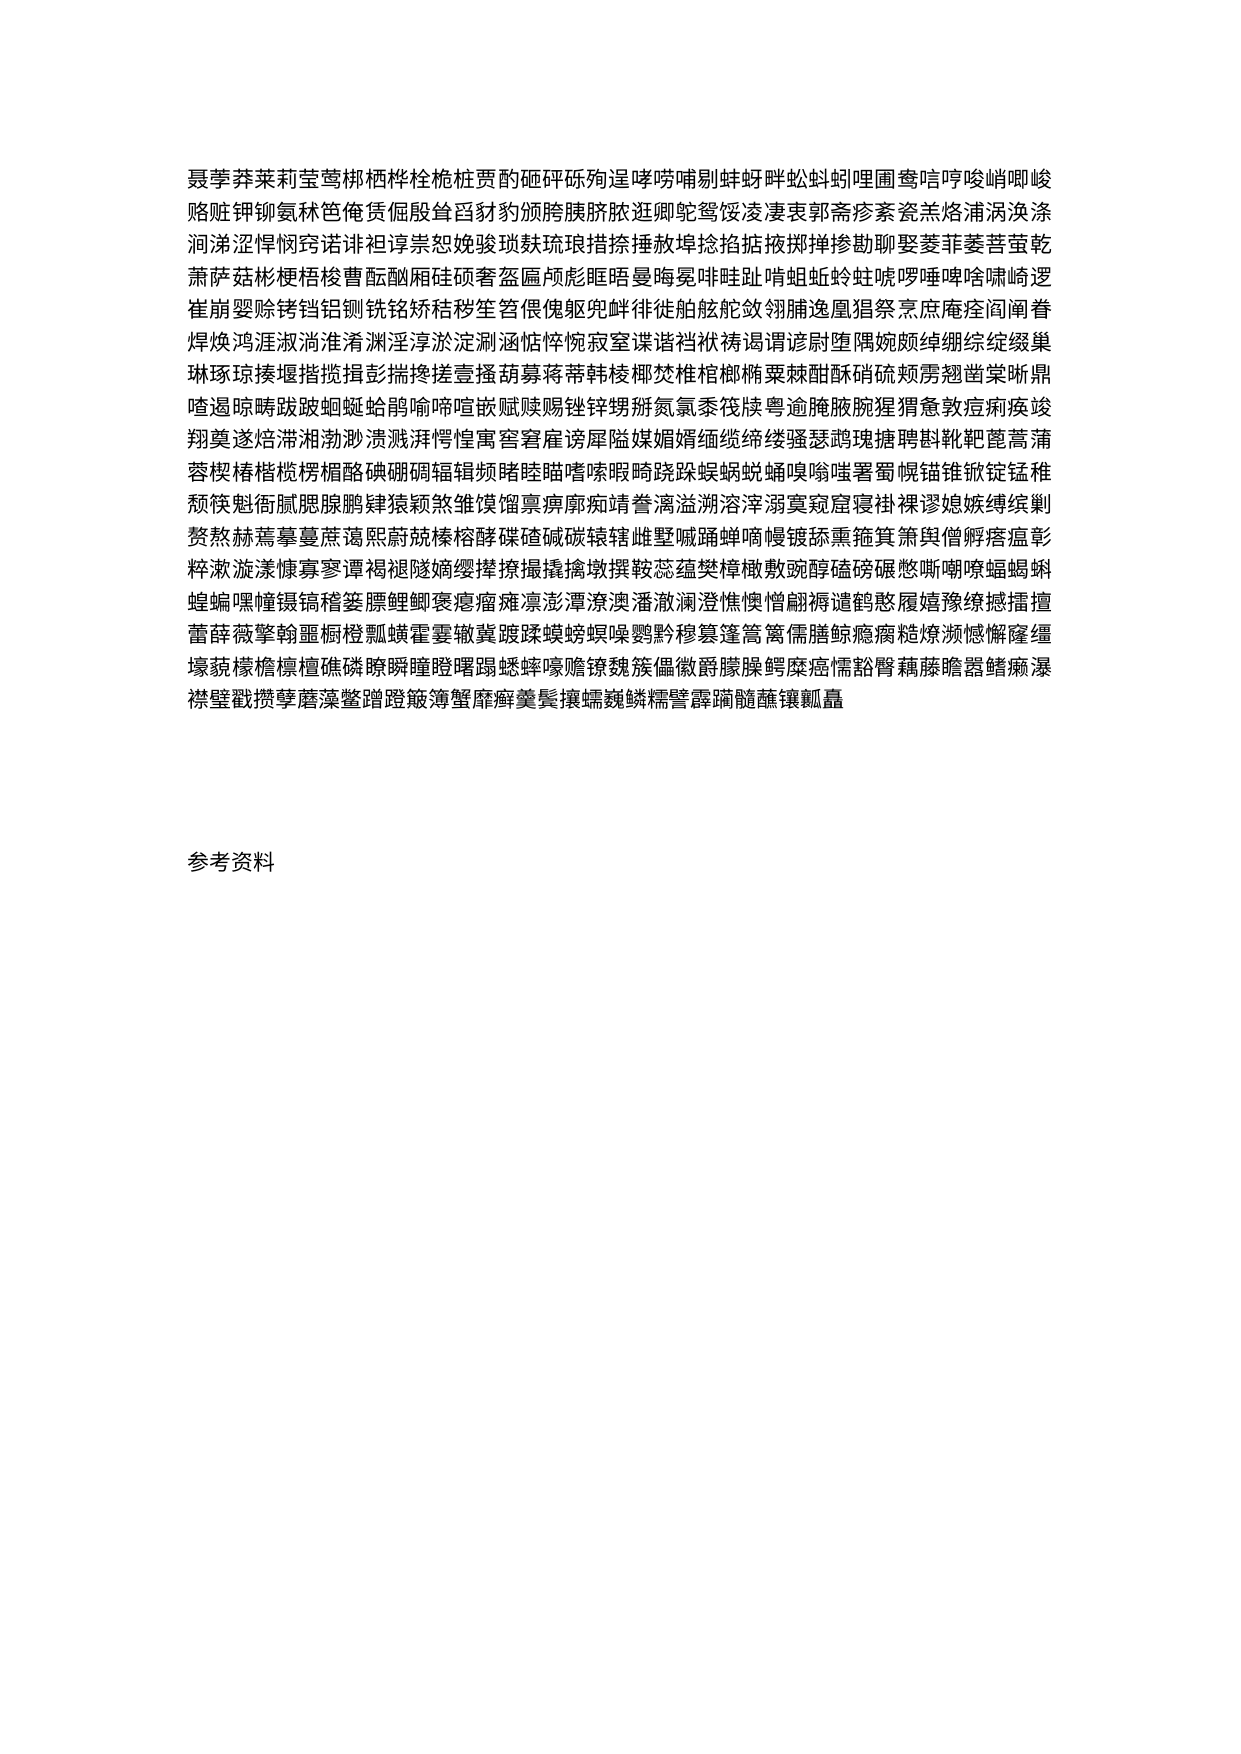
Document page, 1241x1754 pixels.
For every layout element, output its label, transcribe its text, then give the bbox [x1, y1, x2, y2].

text 参考资料 [187, 844, 1053, 877]
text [187, 162, 1053, 714]
